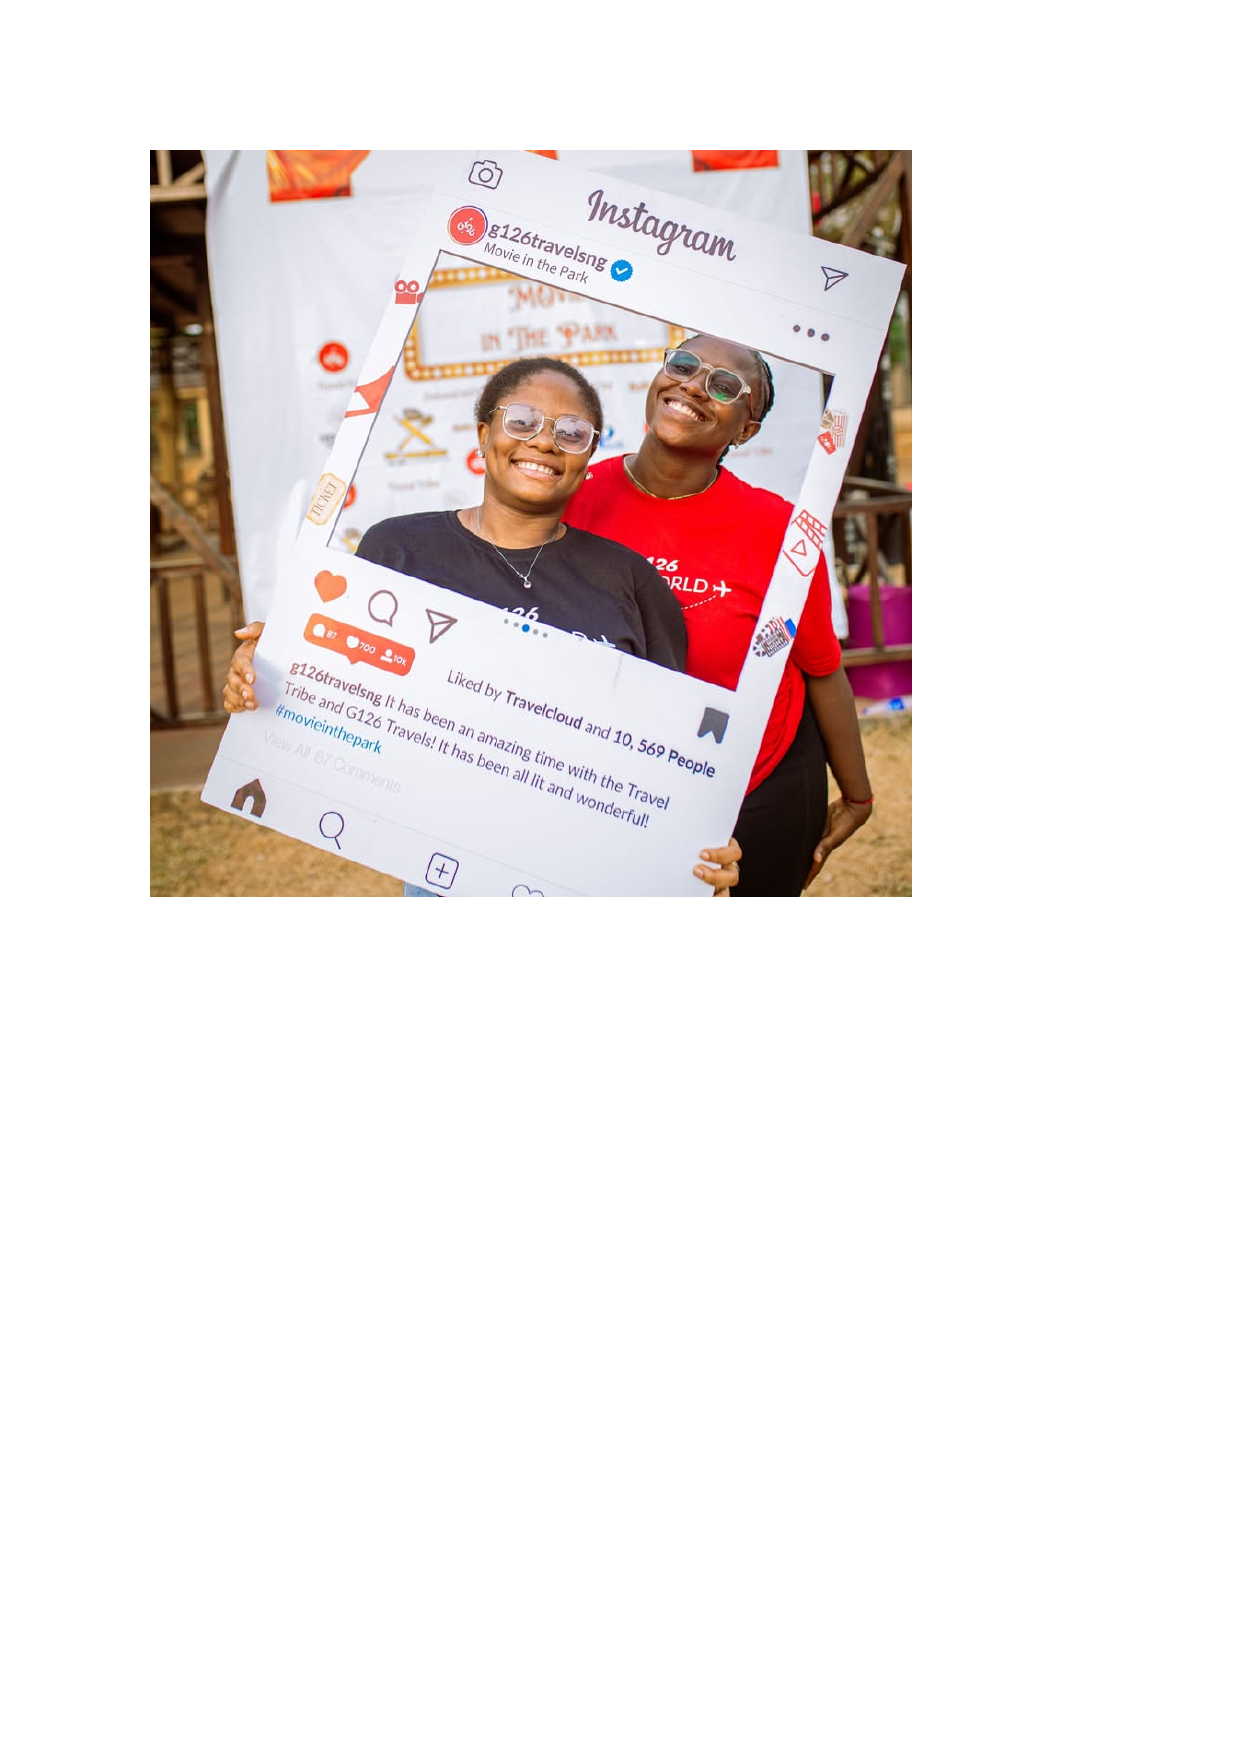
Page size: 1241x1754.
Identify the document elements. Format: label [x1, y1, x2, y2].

picture [150, 150, 912, 897]
